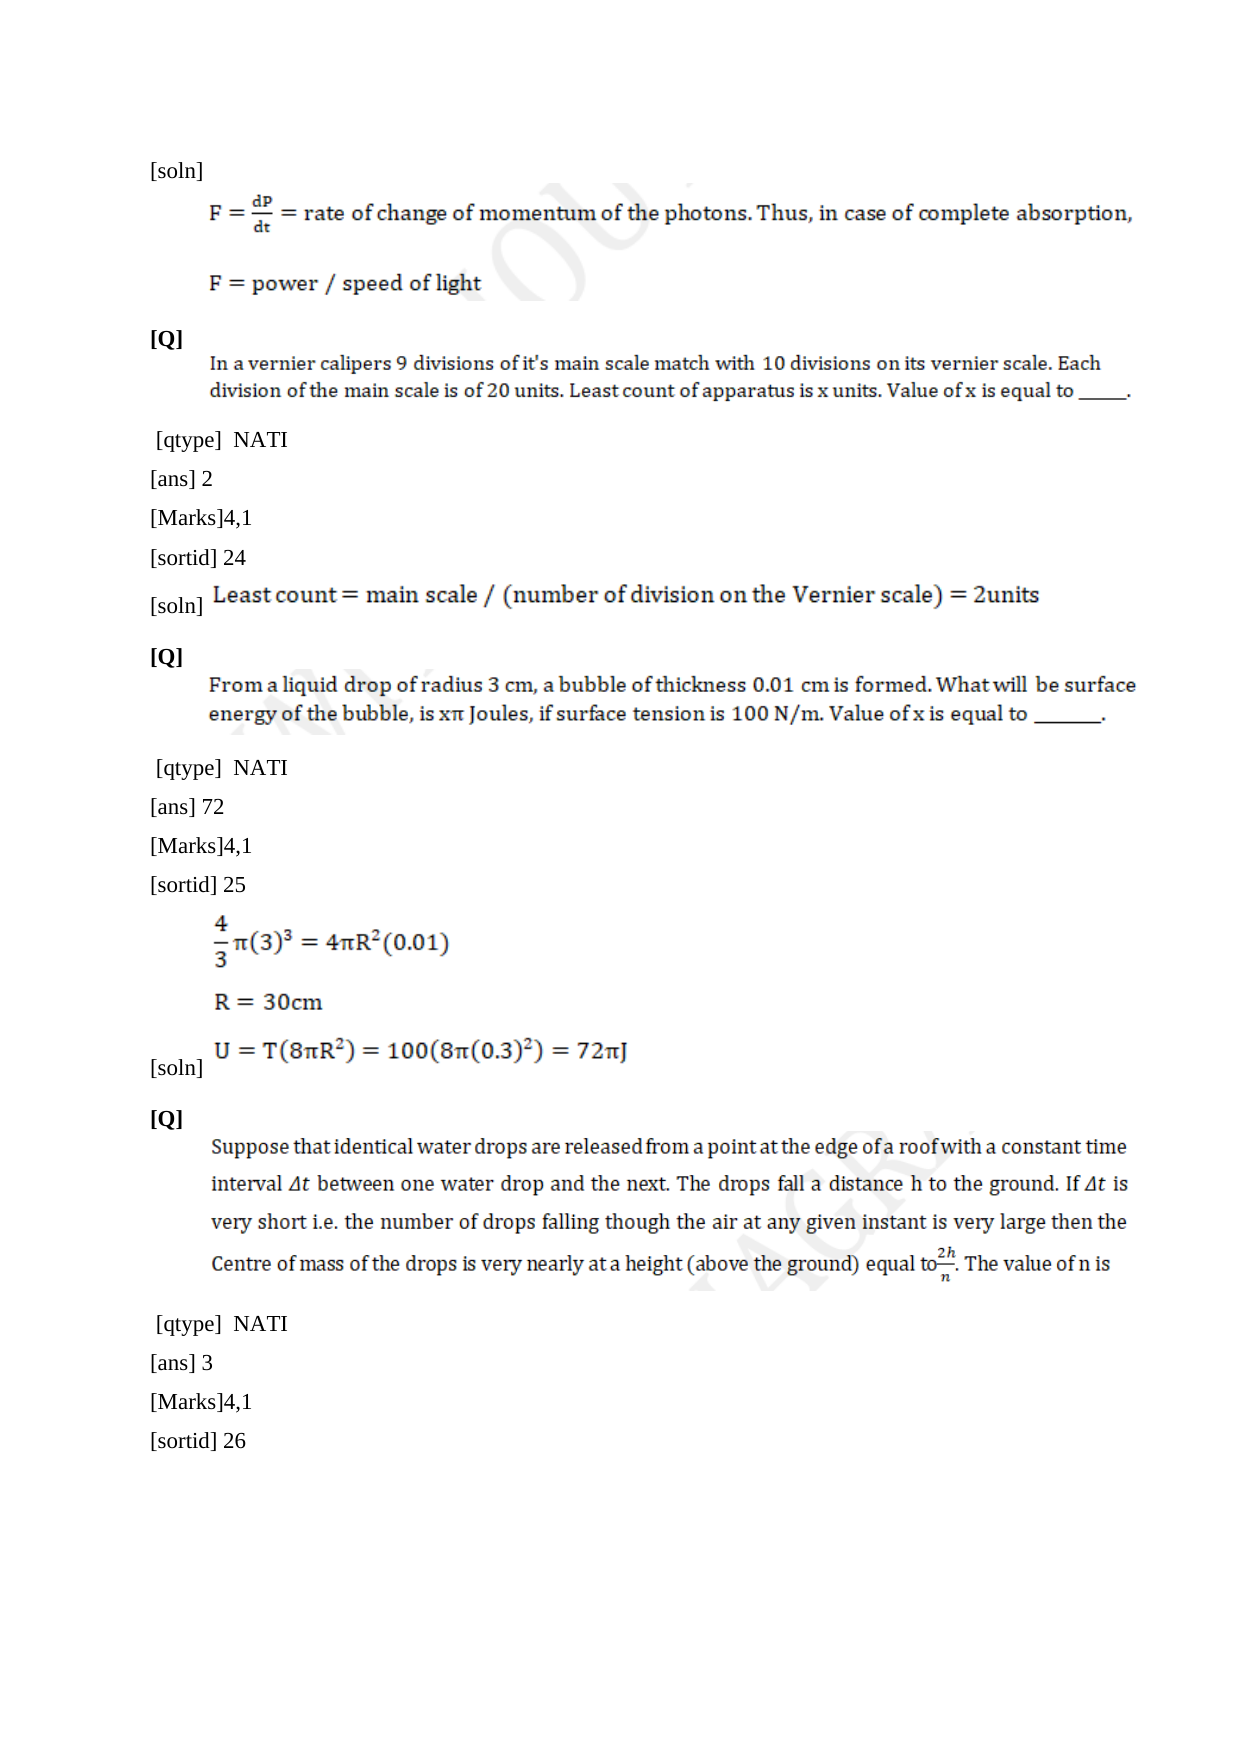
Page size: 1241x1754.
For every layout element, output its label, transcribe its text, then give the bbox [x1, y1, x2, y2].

text [Marks]4,1 [150, 825, 1090, 858]
picture [203, 183, 1144, 301]
text [ans] 2 [150, 458, 1090, 492]
text [ans] 3 [150, 1342, 1090, 1375]
text [ans] 72 [150, 786, 1090, 819]
picture [208, 903, 644, 1076]
text [qtype] NATI [150, 419, 1090, 452]
text [Marks]4,1 [150, 497, 1090, 531]
picture [203, 1131, 1144, 1291]
text [sortid] 26 [150, 1421, 1090, 1454]
text [sortid] 25 [150, 864, 1090, 898]
text [qtype] NATI [150, 747, 1090, 780]
text [Marks]4,1 [150, 1381, 1090, 1414]
picture [203, 669, 1144, 735]
picture [208, 576, 1062, 614]
text [sortid] 24 [150, 537, 1090, 570]
picture [203, 351, 1144, 408]
text [qtype] NATI [150, 1303, 1090, 1336]
